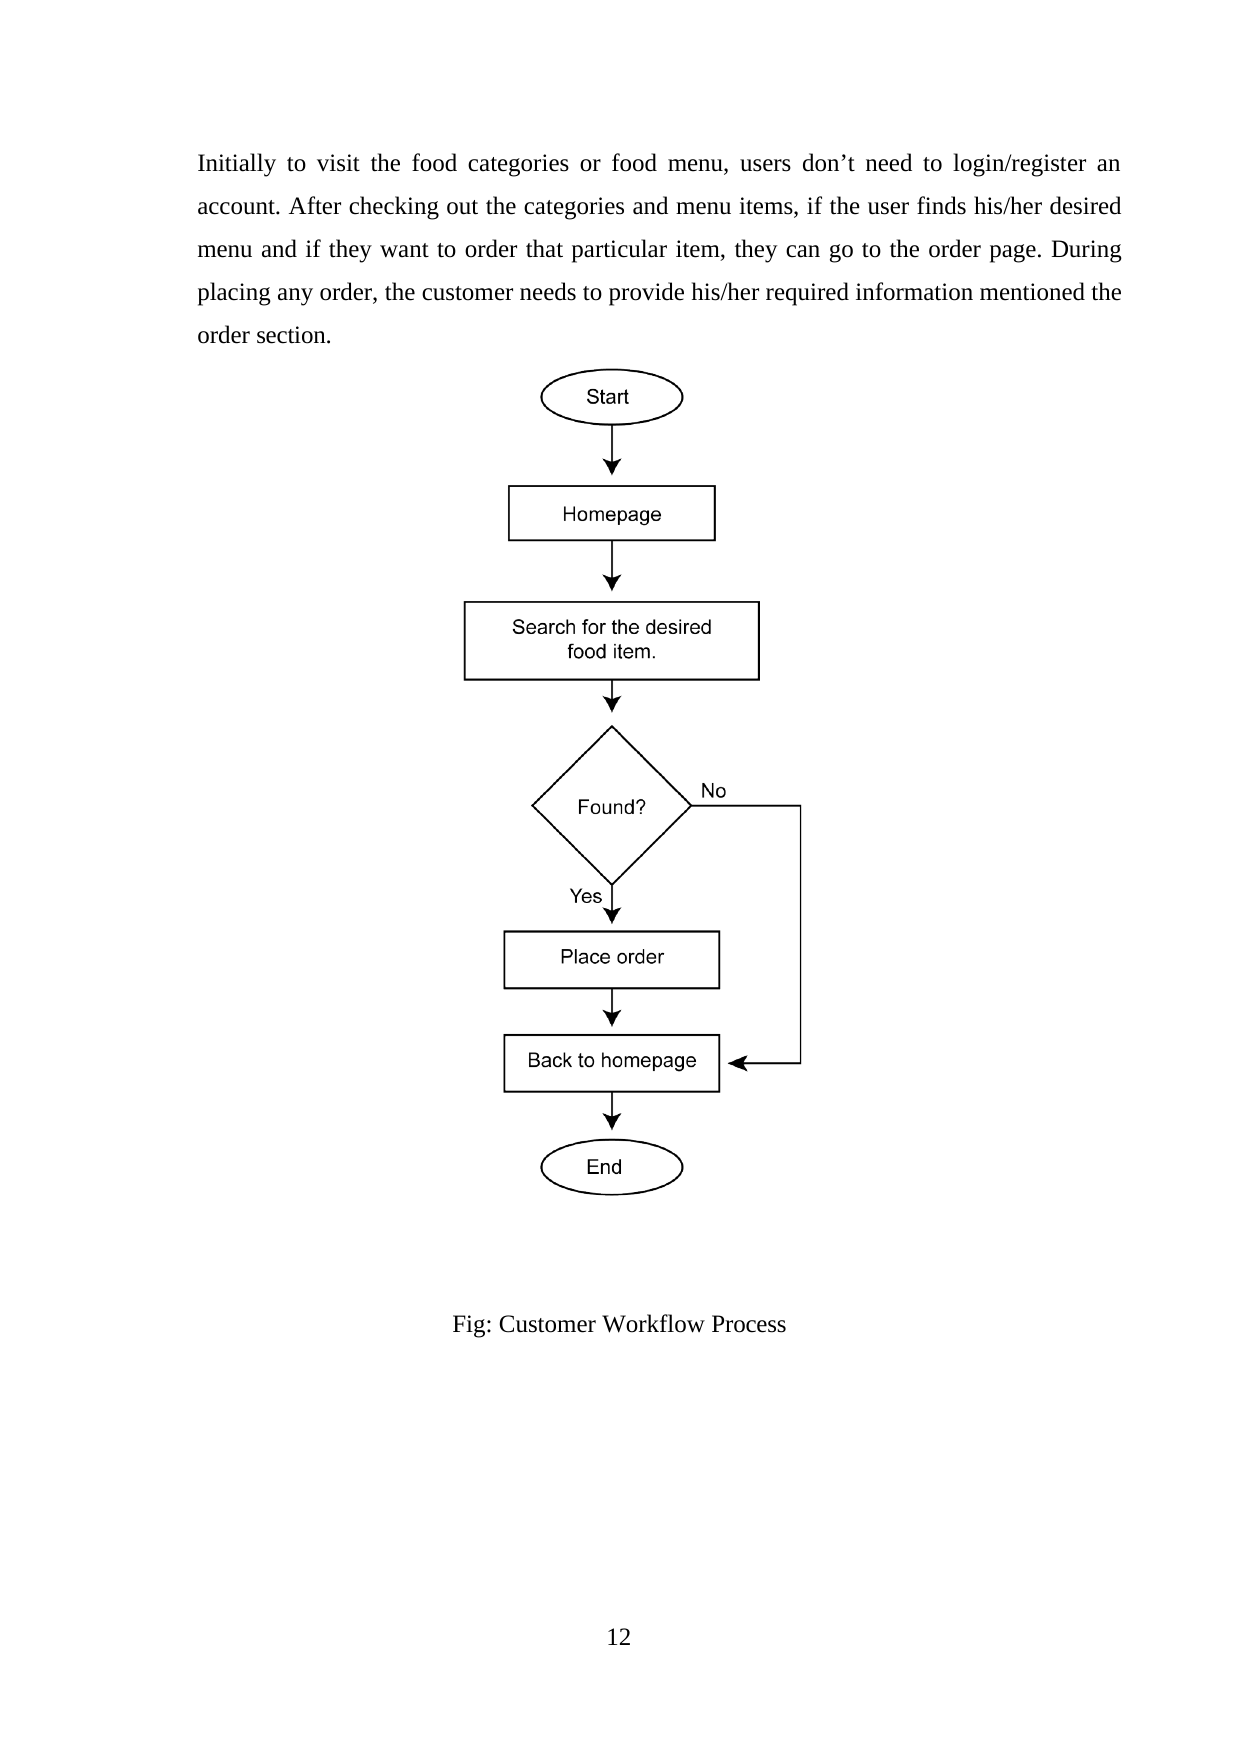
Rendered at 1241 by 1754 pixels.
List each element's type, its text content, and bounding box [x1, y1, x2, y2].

picture [463, 368, 802, 1196]
text Initially to visit the food categories or food menu, users don’t need to login/register an account. After checking out the categories and menu items, if the user finds his/her desired menu and if they want to order that particular item, they can go to the order page. During placing any order, the customer needs to provide his/her required information mentioned the order section. [197, 148, 1122, 349]
text Fig: Customer Workflow Process [452, 1309, 1148, 1338]
